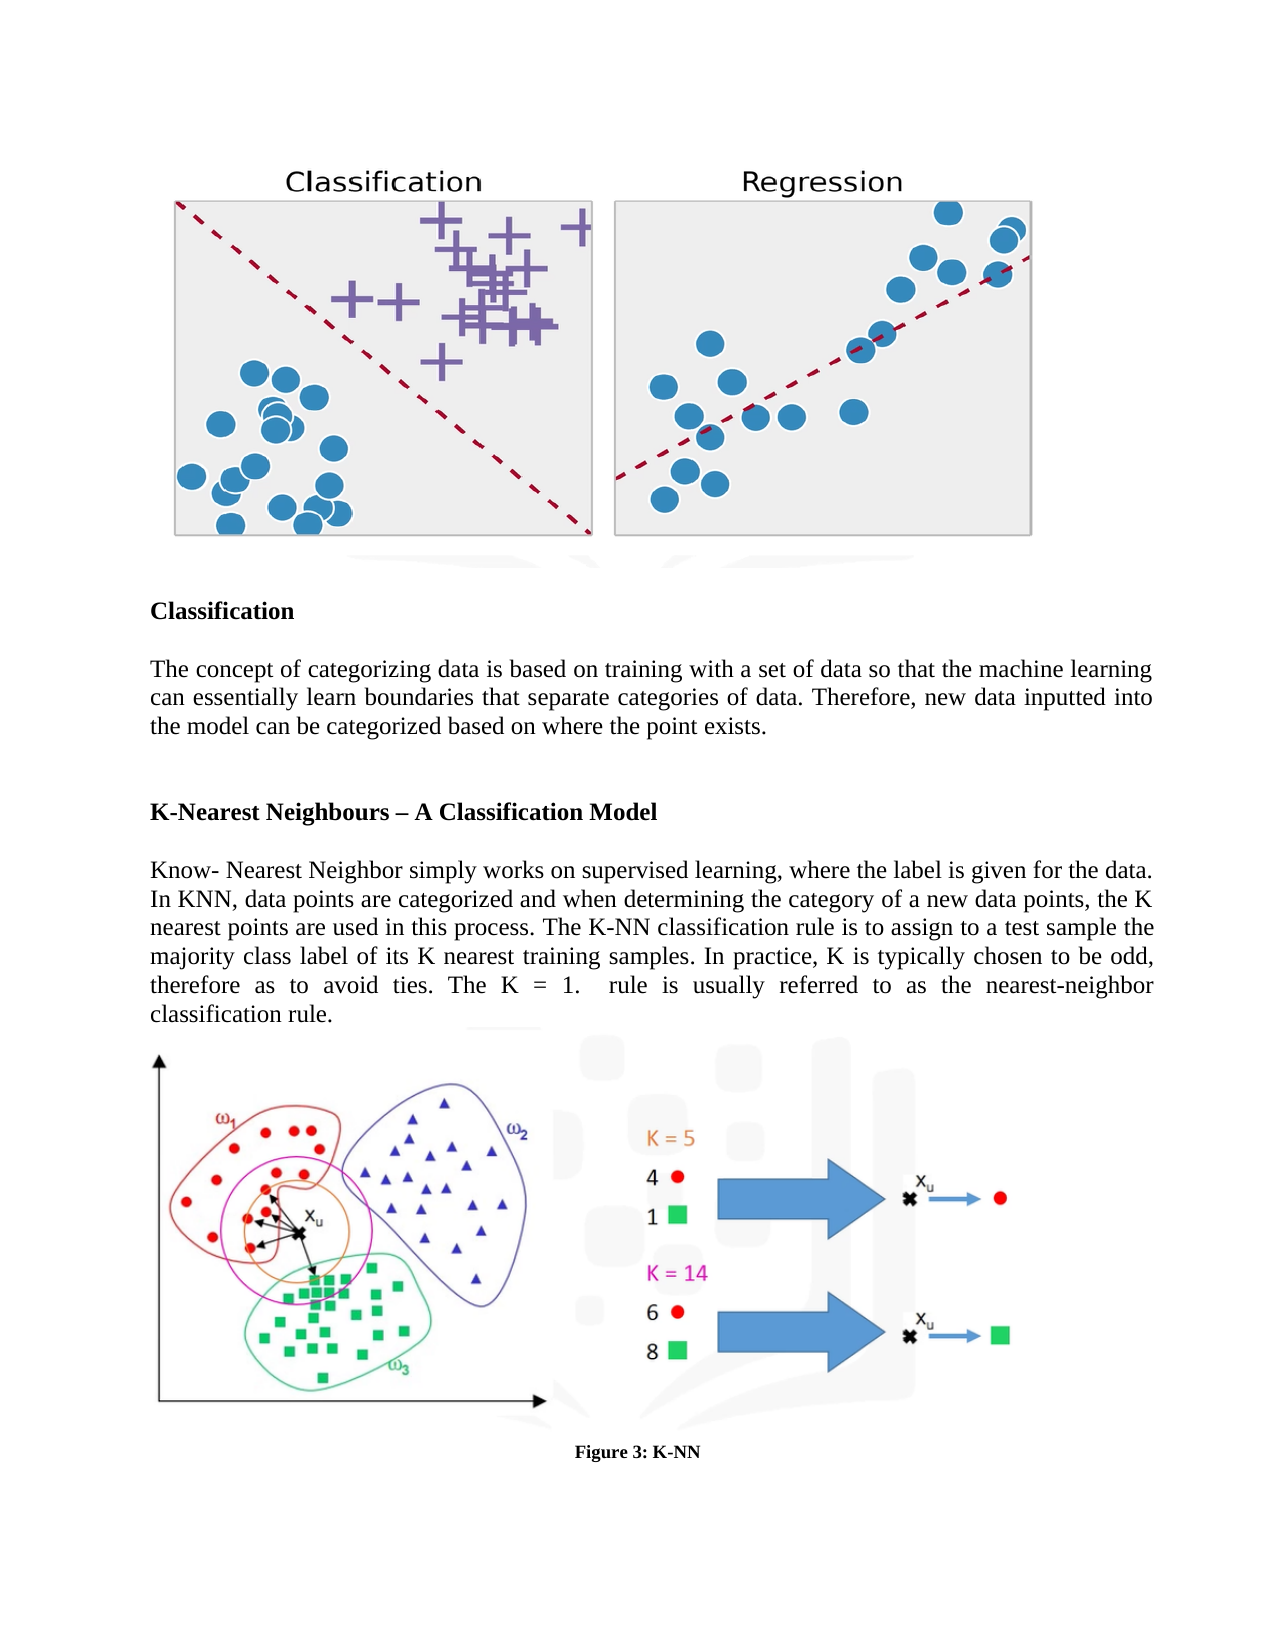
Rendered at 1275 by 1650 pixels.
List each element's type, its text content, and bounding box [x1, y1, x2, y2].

text Figure 3: K-NN [150, 1441, 1125, 1462]
text K-Nearest Neighbours – A Classification Model [150, 797, 1154, 826]
text The concept of categorizing data is based on training with a set of data so that the machine learning can essentially learn boundaries that separate categories of data. Therefore, new data inputted into the model can be categorized based on where the point exists. [150, 654, 1154, 740]
picture [150, 1027, 1126, 1441]
picture [150, 150, 1094, 568]
text In KNN, data points are categorized and when determining the category of a new data points, the K nearest points are used in this process. The K-NN classification rule is to assign to a test sample the majority class label of its K nearest training samples. In practice, K is typically chosen to be odd, therefore as to avoid ties. The K = 1. rule is usually referred to as the nearest-neighbor classification rule. [150, 884, 1154, 1027]
text Know- Nearest Neighbor simply works on supervised learning, where the label is given for the data. [150, 855, 1154, 884]
text Classification [150, 596, 1154, 625]
